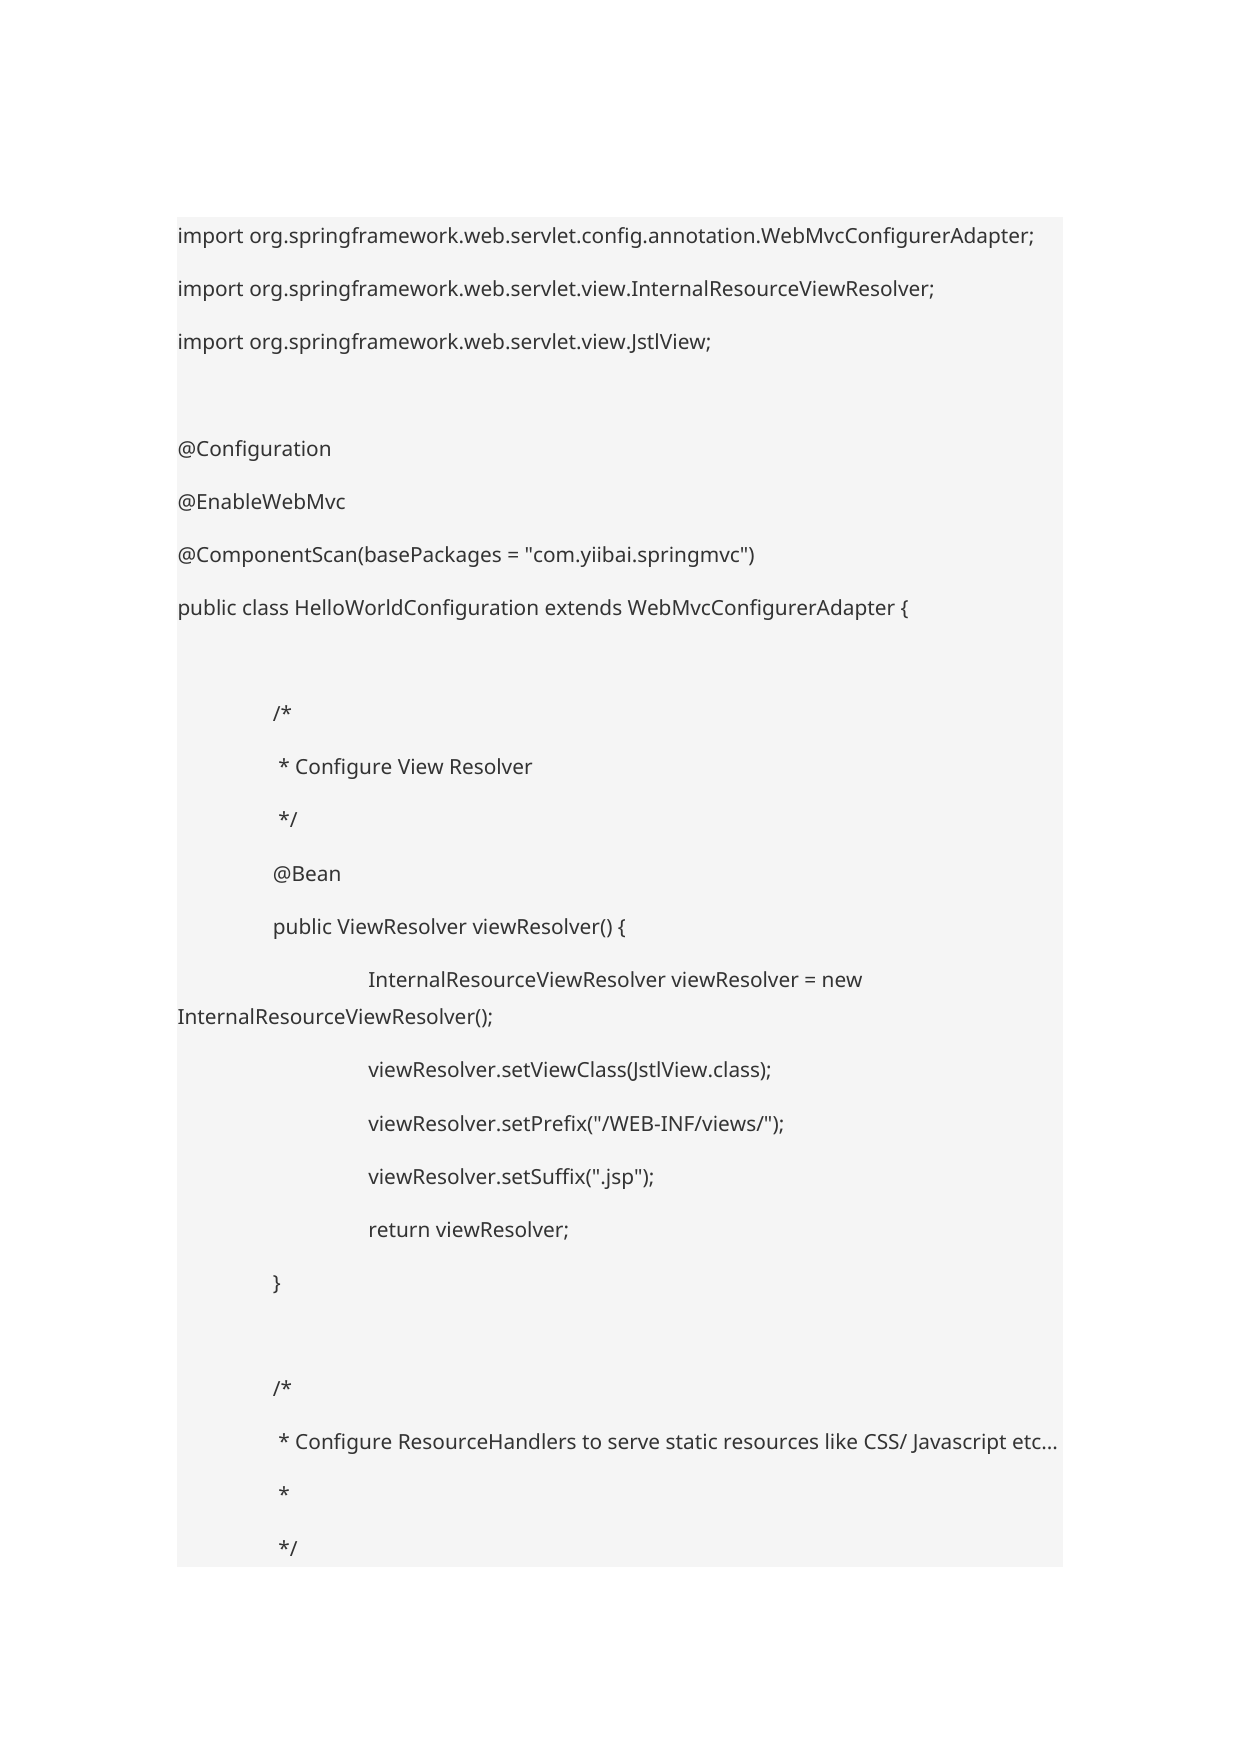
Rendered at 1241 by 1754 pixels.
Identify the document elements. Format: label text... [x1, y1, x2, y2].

text */ [177, 801, 1063, 839]
text import org.springframework.web.servlet.config.annotation.WebMvcConfigurerAdapter; [177, 217, 1063, 254]
text /* [177, 1370, 1063, 1407]
text import org.springframework.web.servlet.view.JstlView; [177, 323, 1063, 361]
text @EnableWebMvc [177, 482, 1063, 520]
text */ [177, 1529, 1063, 1567]
text * Configure View Resolver [177, 748, 1063, 786]
text viewResolver.setViewClass(JstlView.class); [177, 1051, 1063, 1089]
text InternalResourceViewResolver viewResolver = new InternalResourceViewResolver(); [177, 961, 1063, 1036]
text * Configure ResourceHandlers to serve static resources like CSS/ Javascript etc... [177, 1423, 1063, 1461]
text @ComponentScan(basePackages = "com.yiibai.springmvc") [177, 536, 1063, 573]
text public class HelloWorldConfiguration extends WebMvcConfigurerAdapter { [177, 589, 1063, 626]
text viewResolver.setPrefix("/WEB-INF/views/"); [177, 1104, 1063, 1142]
text @Bean [177, 854, 1063, 892]
text @Configuration [177, 429, 1063, 467]
text import org.springframework.web.servlet.view.InternalResourceViewResolver; [177, 270, 1063, 307]
text viewResolver.setSuffix(".jsp"); [177, 1157, 1063, 1195]
text return viewResolver; [177, 1211, 1063, 1248]
text } [177, 1264, 1063, 1301]
text /* [177, 695, 1063, 732]
text * [177, 1476, 1063, 1514]
text public ViewResolver viewResolver() { [177, 907, 1063, 945]
